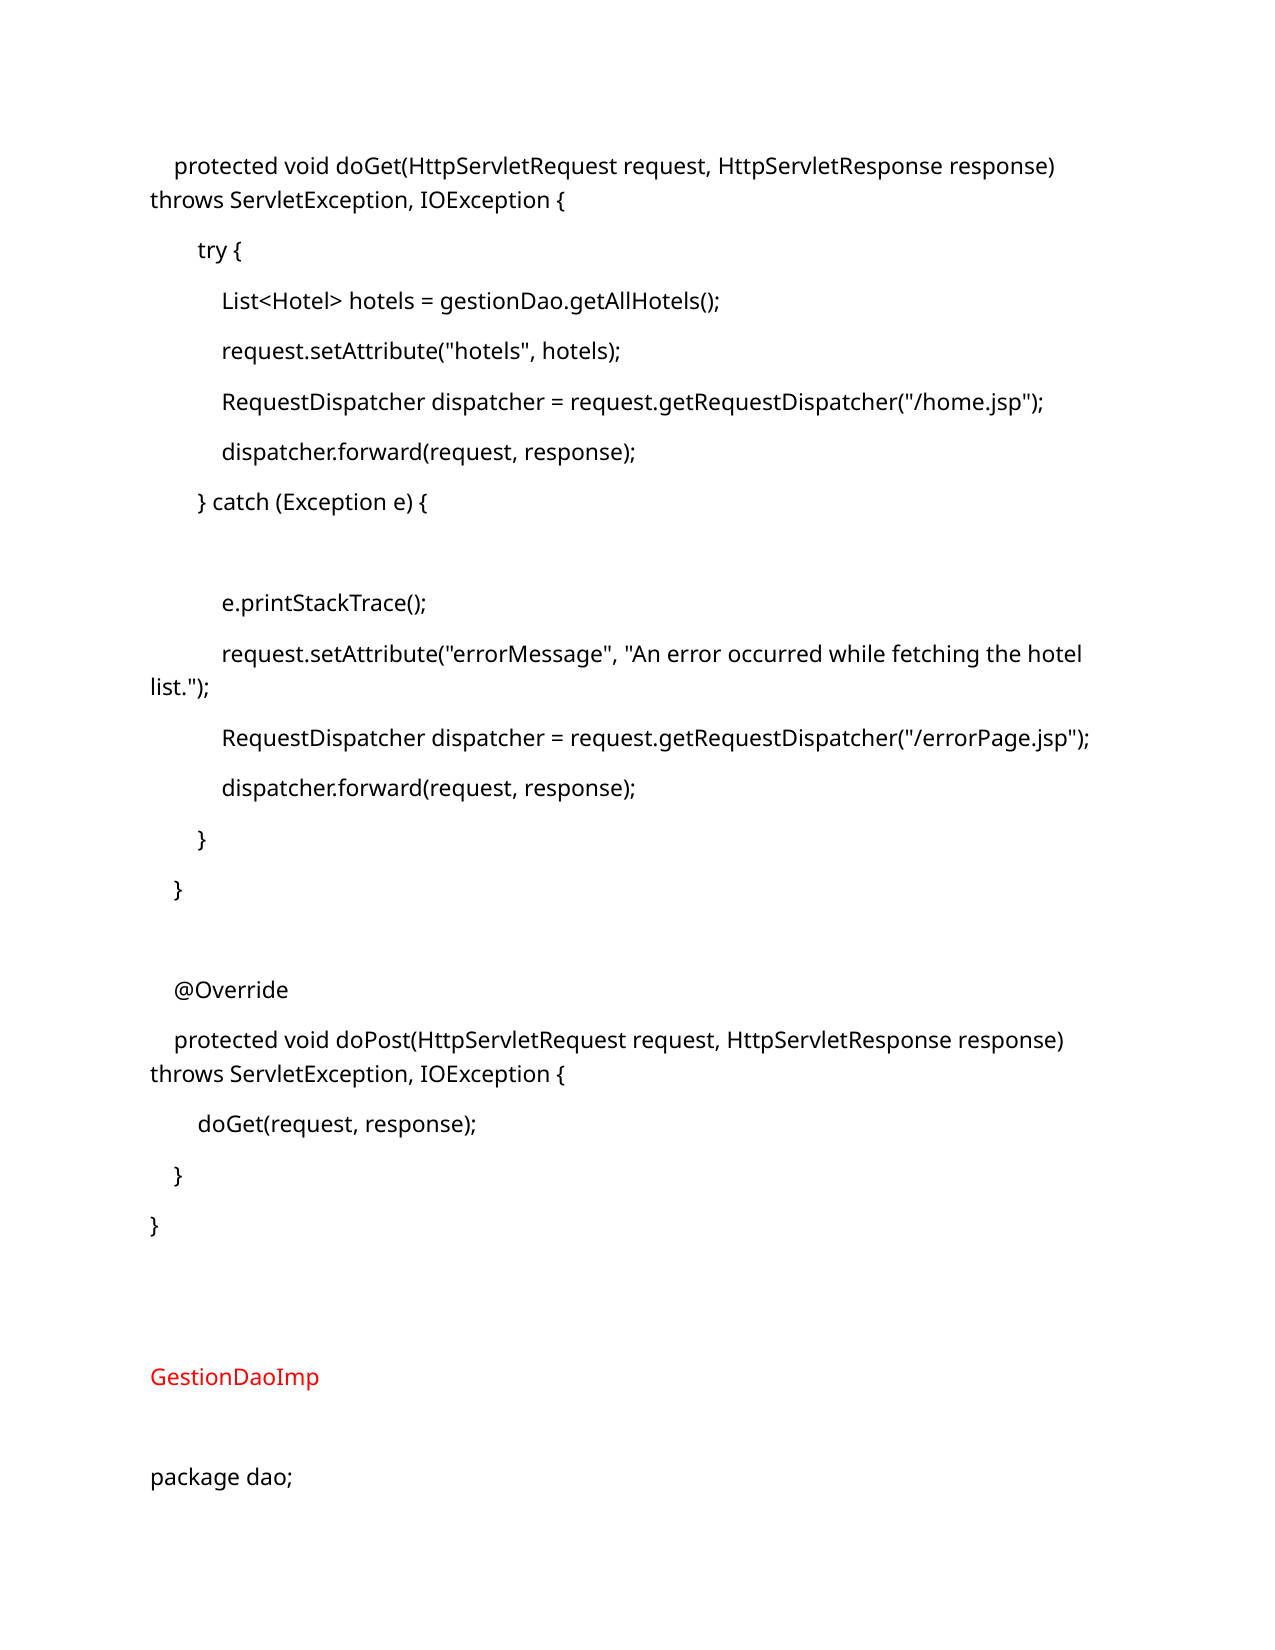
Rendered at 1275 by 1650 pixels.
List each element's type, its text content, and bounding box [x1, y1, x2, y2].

text } [150, 1159, 1125, 1190]
text RequestDispatcher dispatcher = request.getRequestDispatcher("/errorPage.jsp"); [150, 722, 1125, 753]
text package dao; [150, 1461, 1125, 1492]
text protected void doGet(HttpServletRequest request, HttpServletResponse response) throws ServletException, IOException { [150, 150, 1125, 215]
text } [150, 873, 1125, 904]
text dispatcher.forward(request, response); [150, 772, 1125, 803]
text } [150, 1209, 1125, 1240]
text List<Hotel> hotels = gestionDao.getAllHotels(); [150, 284, 1125, 316]
text protected void doPost(HttpServletRequest request, HttpServletResponse response) throws ServletException, IOException { [150, 1024, 1125, 1089]
text @Override [150, 974, 1125, 1005]
text dispatcher.forward(request, response); [150, 436, 1125, 467]
text } catch (Exception e) { [150, 486, 1125, 517]
text GestionDaoImp [150, 1360, 1125, 1392]
text doGet(request, response); [150, 1108, 1125, 1139]
text } [150, 822, 1125, 854]
text e.printStackTrace(); [150, 587, 1125, 618]
text RequestDispatcher dispatcher = request.getRequestDispatcher("/home.jsp"); [150, 385, 1125, 417]
text try { [150, 234, 1125, 265]
text request.setAttribute("errorMessage", "An error occurred while fetching the hotel list."); [150, 637, 1125, 702]
text request.setAttribute("hotels", hotels); [150, 335, 1125, 366]
